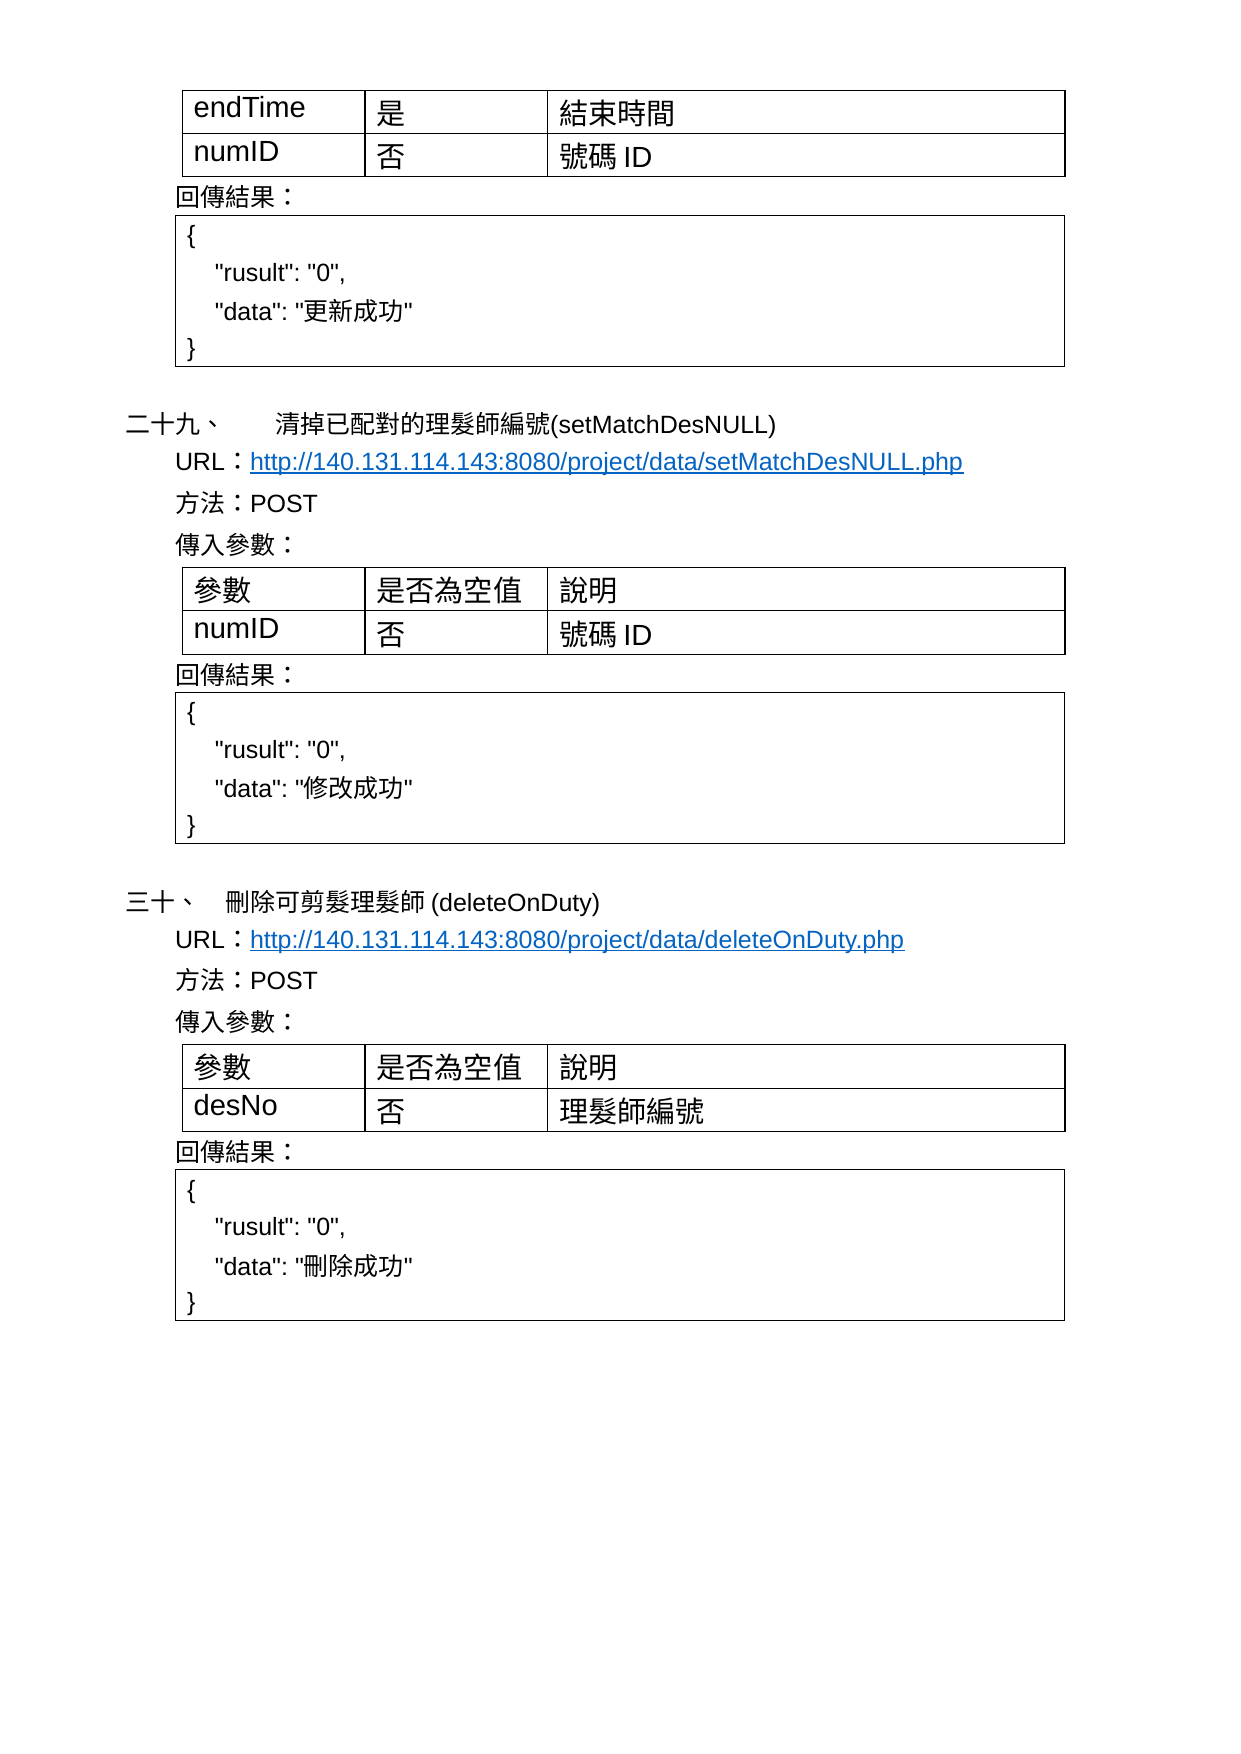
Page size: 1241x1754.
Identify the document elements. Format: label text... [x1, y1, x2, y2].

table_cell numID [183, 611, 364, 653]
table_cell desNo [183, 1089, 364, 1131]
list 傳入參數： [175, 1002, 1165, 1039]
table_cell 否 [366, 1089, 547, 1131]
table_header 說明 [548, 568, 1064, 610]
list 清掉已配對的理髮師編號(setMatchDesNULL) [125, 404, 1165, 442]
table_cell 否 [366, 611, 547, 653]
list 回傳結果： [175, 177, 1165, 215]
table_cell 理髮師編號 [548, 1089, 1064, 1131]
table_cell 號碼ID [548, 611, 1064, 653]
list 傳入參數： [175, 525, 1165, 561]
list 回傳結果： [175, 1132, 1165, 1169]
table_cell 結束時間 [548, 91, 1064, 133]
table_cell 否 [366, 134, 547, 176]
table_header { "rusult": "0", "data": "修改成功" } [176, 693, 1064, 843]
list 方法：POST [175, 961, 1165, 997]
list 方法：POST [175, 483, 1165, 520]
table_header { "rusult": "0", "data": "更新成功" } [176, 216, 1064, 366]
table_cell 號碼ID [548, 134, 1064, 176]
list 刪除可剪髮理髮師 (deleteOnDuty) [125, 882, 1165, 919]
table_header 參數 [183, 568, 364, 610]
table_cell 是 [366, 91, 547, 133]
table_header 參數 [183, 1045, 364, 1087]
list URL：http://140.131.114.143:8080/project/data/deleteOnDuty.php [175, 919, 1165, 955]
table_header 是否為空值 [366, 568, 547, 610]
table_header 是否為空值 [366, 1045, 547, 1087]
table_cell endTime [183, 91, 364, 133]
table_header { "rusult": "0", "data": "刪除成功" } [176, 1170, 1064, 1320]
table_cell numID [183, 134, 364, 176]
list URL：http://140.131.114.143:8080/project/data/setMatchDesNULL.php [175, 442, 1165, 478]
table_header 說明 [548, 1045, 1064, 1087]
list 回傳結果： [175, 654, 1165, 692]
